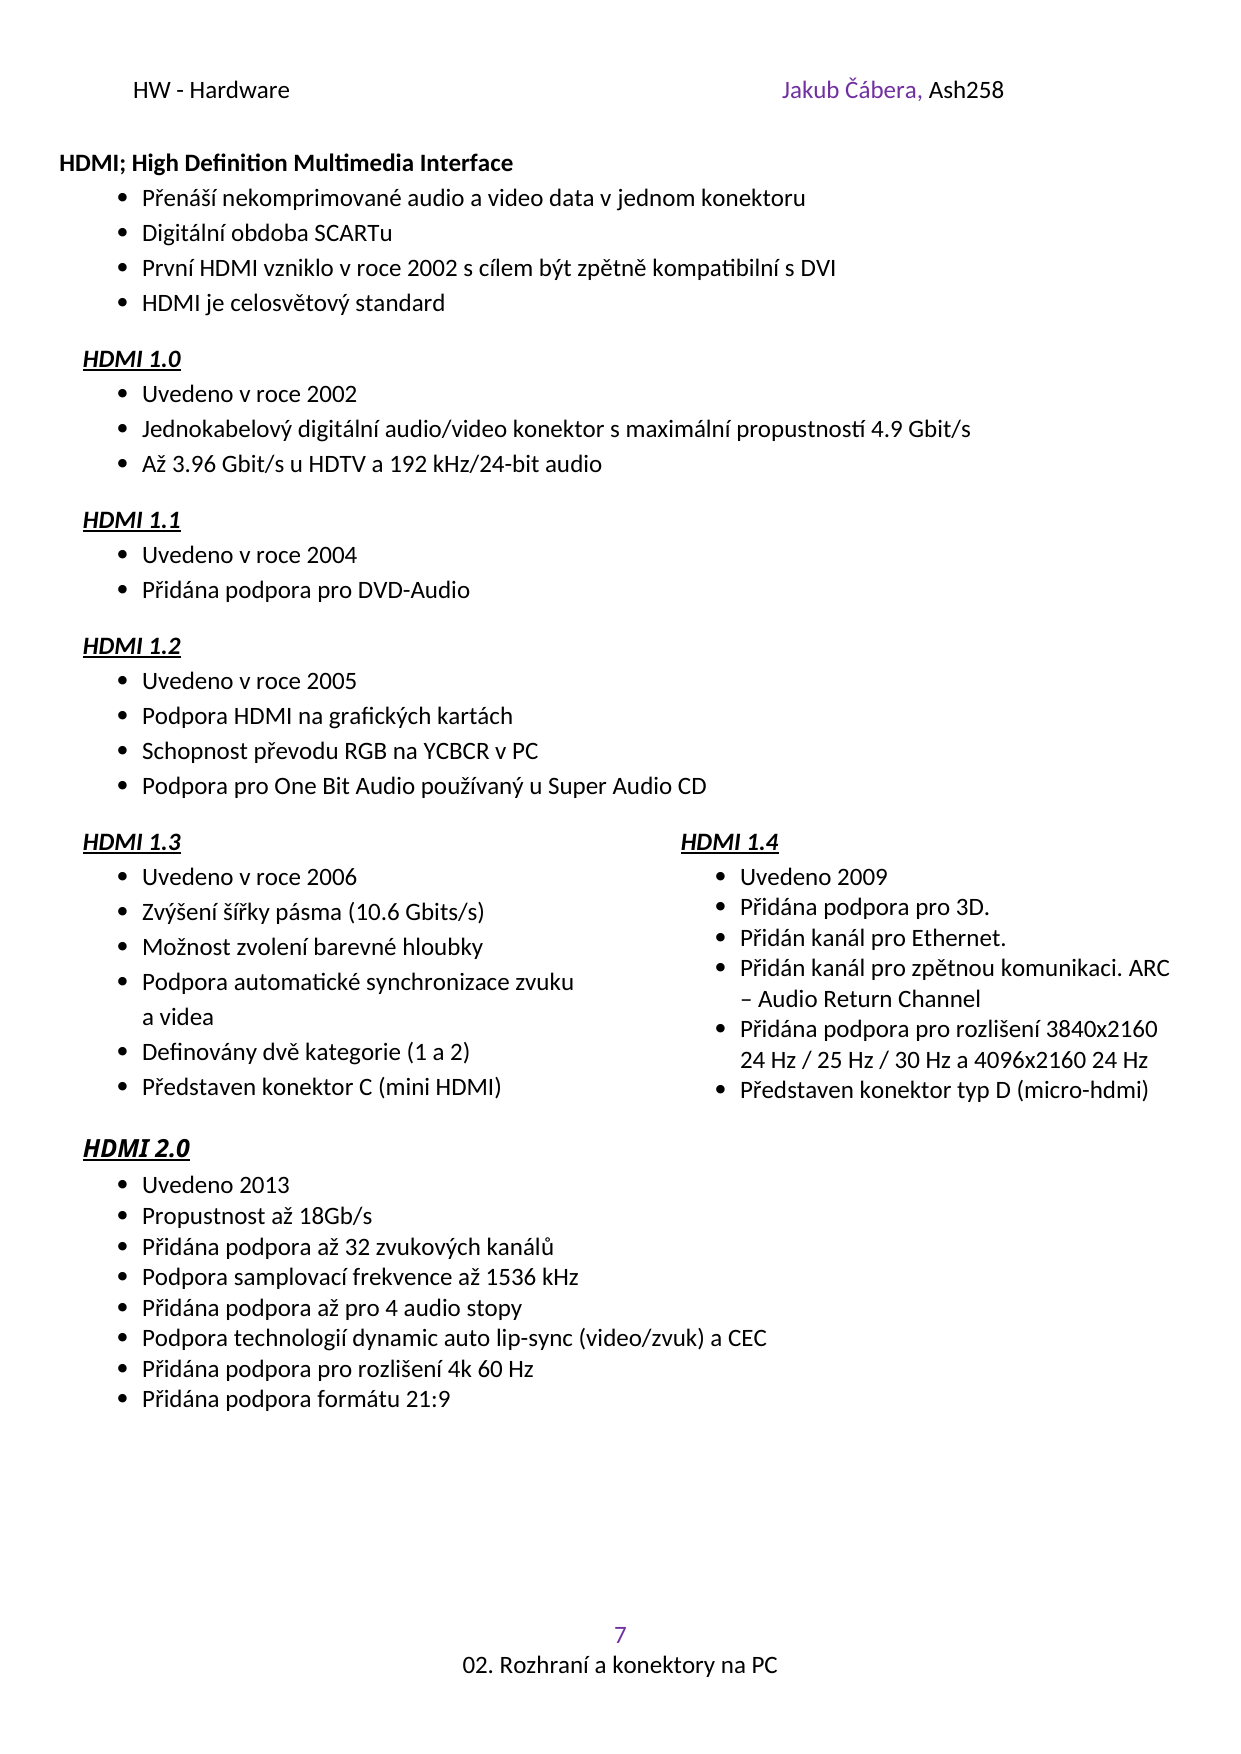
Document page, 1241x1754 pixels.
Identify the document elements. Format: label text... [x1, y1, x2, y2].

list Podpora automatické synchronizace zvuku a videa [118, 966, 583, 1031]
subtitle HDMI 1.4 [657, 826, 1181, 856]
list Přenáší nekomprimované audio a video data v jednom konektoru [118, 183, 1181, 213]
list Přidána podpora pro rozlišení 3840x2160 24 Hz / 25 Hz / 30 Hz a 4096x2160 24 Hz [716, 1013, 1181, 1074]
list Až 3.96 Gbit/s u HDTV a 192 kHz/24-bit audio [118, 448, 1181, 479]
list Přidána podpora pro DVD-Audio [118, 574, 1181, 605]
list Podpora pro One Bit Audio používaný u Super Audio CD [118, 770, 1181, 801]
list První HDMI vzniklo v roce 2002 s cílem být zpětně kompatibilní s DVI [118, 253, 1181, 283]
list Přidán kanál pro Ethernet. [716, 922, 1181, 952]
list Představen konektor typ D (micro-hdmi) [716, 1074, 1181, 1105]
list Představen konektor C (mini HDMI) [118, 1071, 583, 1101]
list Přidána podpora až pro 4 audio stopy [118, 1292, 1181, 1322]
list Přidána podpora pro rozlišení 4k 60 Hz [118, 1353, 1181, 1383]
subtitle HDMI 1.2 [59, 630, 1181, 661]
subtitle HDMI 1.3 [59, 826, 583, 856]
list HDMI je celosvětový standard [118, 288, 1181, 318]
list Přidána podpora formátu 21:9 [118, 1383, 1181, 1414]
list Uvedeno 2013 [118, 1169, 1181, 1200]
list Propustnost až 18Gb/s [118, 1200, 1181, 1231]
list Zvýšení šířky pásma (10.6 Gbits/s) [118, 896, 583, 926]
list Uvedeno v roce 2005 [118, 665, 1181, 696]
list Schopnost převodu RGB na YCBCR v PC [118, 735, 1181, 766]
list Možnost zvolení barevné hloubky [118, 931, 583, 961]
list Podpora technologií dynamic auto lip-sync (video/zvuk) a CEC [118, 1322, 1181, 1353]
list Přidán kanál pro zpětnou komunikaci. ARC – Audio Return Channel [716, 952, 1181, 1013]
list Podpora HDMI na grafických kartách [118, 700, 1181, 731]
list Definovány dvě kategorie (1 a 2) [118, 1036, 583, 1066]
subtitle HDMI; High Definition Multimedia Interface [59, 148, 1181, 178]
list Uvedeno v roce 2006 [118, 861, 583, 891]
list Uvedeno v roce 2004 [118, 539, 1181, 570]
subtitle HDMI 2.0 [59, 1130, 1181, 1164]
list Uvedeno 2009 [716, 861, 1181, 891]
list Uvedeno v roce 2002 [118, 378, 1181, 409]
list Podpora samplovací frekvence až 1536 kHz [118, 1261, 1181, 1292]
list Jednokabelový digitální audio/video konektor s maximální propustností 4.9 Gbit/s [118, 413, 1181, 444]
subtitle HDMI 1.1 [59, 504, 1181, 535]
list Přidána podpora až 32 zvukových kanálů [118, 1231, 1181, 1261]
list Digitální obdoba SCARTu [118, 218, 1181, 248]
list Přidána podpora pro 3D. [716, 891, 1181, 922]
subtitle HDMI 1.0 [59, 343, 1181, 374]
